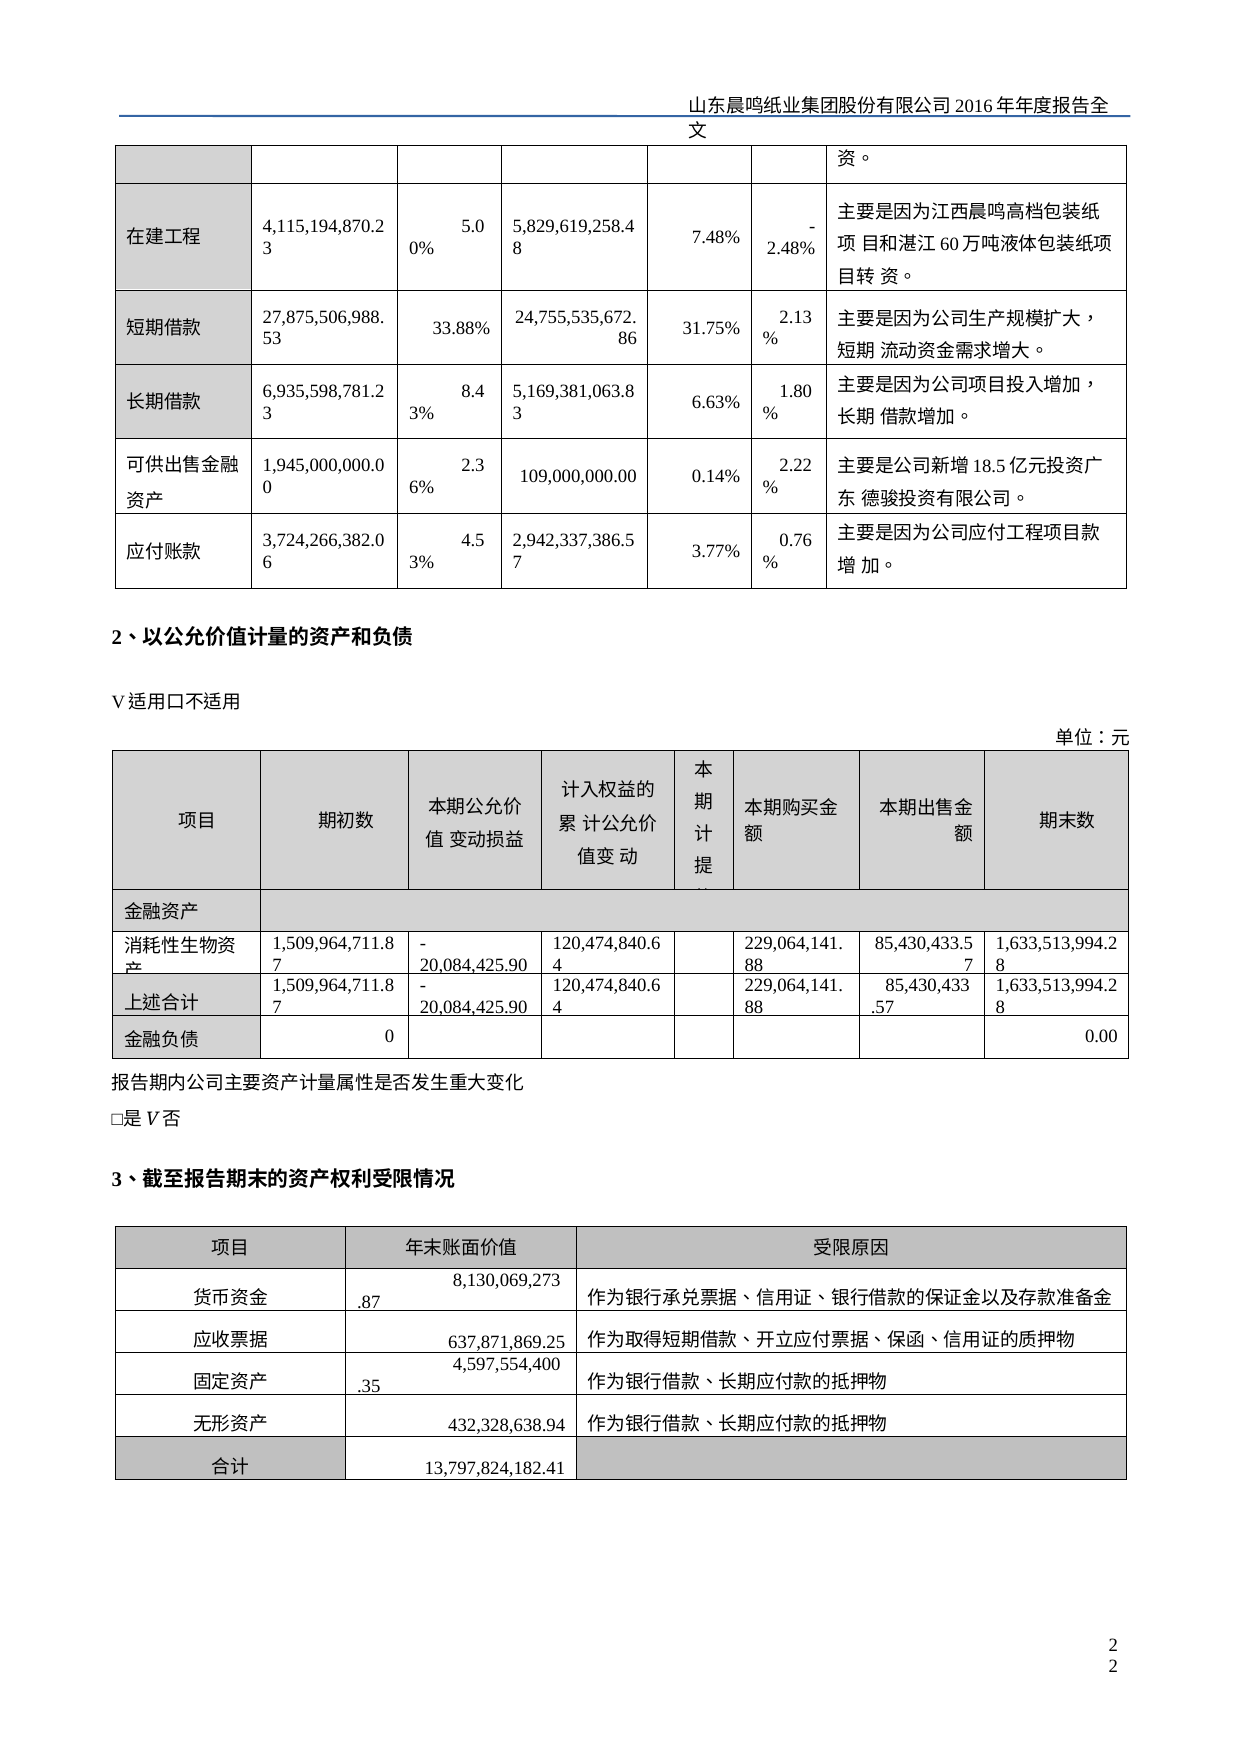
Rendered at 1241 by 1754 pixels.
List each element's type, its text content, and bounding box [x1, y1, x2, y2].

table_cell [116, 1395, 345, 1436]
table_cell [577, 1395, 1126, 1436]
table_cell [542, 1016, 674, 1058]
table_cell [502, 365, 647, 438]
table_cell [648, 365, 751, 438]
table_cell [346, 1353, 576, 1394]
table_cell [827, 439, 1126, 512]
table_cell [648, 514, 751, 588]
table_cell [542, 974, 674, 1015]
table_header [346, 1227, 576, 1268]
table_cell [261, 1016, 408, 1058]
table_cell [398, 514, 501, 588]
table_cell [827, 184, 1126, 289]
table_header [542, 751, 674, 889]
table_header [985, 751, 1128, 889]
text 2、以公允价值计量的资产和负债 [111, 622, 1130, 651]
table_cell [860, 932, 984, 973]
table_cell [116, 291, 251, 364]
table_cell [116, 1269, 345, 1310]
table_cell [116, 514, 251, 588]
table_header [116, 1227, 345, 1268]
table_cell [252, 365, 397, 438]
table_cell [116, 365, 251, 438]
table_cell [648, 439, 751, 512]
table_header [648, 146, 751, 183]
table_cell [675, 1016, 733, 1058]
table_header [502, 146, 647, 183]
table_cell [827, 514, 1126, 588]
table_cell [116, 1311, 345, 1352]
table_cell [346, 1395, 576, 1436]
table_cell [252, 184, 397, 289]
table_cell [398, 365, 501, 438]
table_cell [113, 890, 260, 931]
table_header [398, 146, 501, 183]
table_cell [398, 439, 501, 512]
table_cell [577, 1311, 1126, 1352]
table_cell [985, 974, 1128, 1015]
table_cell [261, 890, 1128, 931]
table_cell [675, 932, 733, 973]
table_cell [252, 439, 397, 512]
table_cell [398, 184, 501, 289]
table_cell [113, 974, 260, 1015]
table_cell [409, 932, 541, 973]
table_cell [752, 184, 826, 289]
text □是V否 [111, 1105, 1130, 1131]
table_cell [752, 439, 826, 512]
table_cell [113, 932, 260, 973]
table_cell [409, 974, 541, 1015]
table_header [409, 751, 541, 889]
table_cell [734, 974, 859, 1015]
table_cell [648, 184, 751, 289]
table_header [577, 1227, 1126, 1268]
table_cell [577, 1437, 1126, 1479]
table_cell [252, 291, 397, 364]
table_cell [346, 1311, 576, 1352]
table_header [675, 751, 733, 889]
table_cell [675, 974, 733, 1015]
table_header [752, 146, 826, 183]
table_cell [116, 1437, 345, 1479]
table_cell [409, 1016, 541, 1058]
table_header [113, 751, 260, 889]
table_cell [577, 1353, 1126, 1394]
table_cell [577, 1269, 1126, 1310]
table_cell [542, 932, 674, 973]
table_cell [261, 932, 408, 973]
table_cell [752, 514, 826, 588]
text 报告期内公司主要资产计量属性是否发生重大变化 [111, 1069, 1130, 1095]
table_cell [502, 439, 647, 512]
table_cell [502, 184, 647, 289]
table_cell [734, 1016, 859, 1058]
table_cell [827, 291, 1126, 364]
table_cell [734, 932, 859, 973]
text 3、截至报告期末的资产权利受限情况 [111, 1164, 1130, 1192]
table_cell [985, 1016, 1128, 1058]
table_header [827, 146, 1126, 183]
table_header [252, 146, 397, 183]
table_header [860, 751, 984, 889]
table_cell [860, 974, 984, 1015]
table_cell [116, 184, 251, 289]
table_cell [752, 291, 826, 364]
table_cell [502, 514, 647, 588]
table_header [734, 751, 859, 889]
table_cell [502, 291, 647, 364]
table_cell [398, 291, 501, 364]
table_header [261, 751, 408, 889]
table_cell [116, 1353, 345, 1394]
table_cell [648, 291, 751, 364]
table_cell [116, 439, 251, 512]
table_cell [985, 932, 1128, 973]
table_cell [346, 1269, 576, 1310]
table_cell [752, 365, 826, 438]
text V适用口不适用 [111, 688, 1130, 714]
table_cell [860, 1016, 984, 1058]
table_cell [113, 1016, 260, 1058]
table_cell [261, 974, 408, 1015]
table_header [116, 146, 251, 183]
text 单位：元 [111, 724, 1130, 750]
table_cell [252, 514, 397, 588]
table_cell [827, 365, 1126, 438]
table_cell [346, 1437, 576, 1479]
